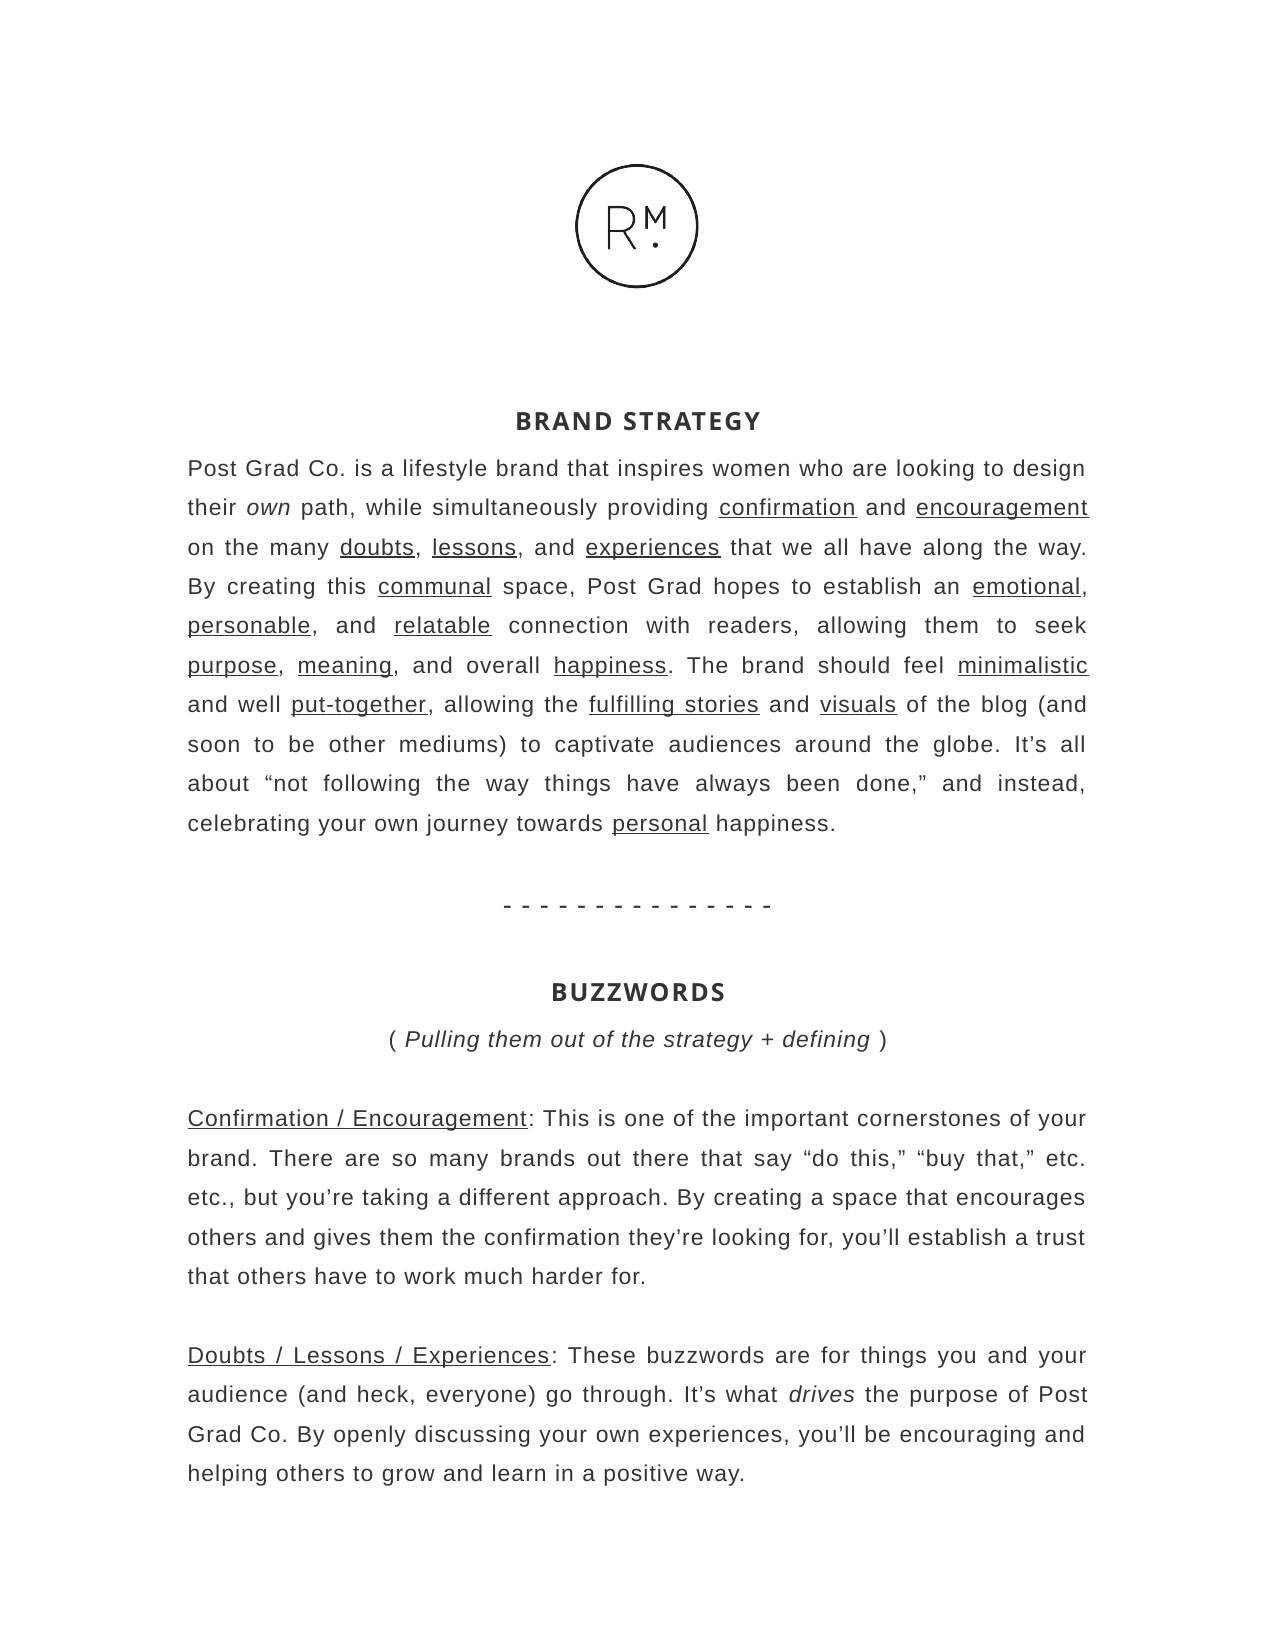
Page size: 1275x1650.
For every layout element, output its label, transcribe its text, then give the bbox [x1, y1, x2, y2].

text ( Pulling them out of the strategy + defining ) [187, 1026, 1087, 1052]
picture [187, 150, 1088, 303]
text Post Grad Co. is a lifestyle brand that inspires women who are looking to design their own path, while simultaneously providing confirmation and encouragement on the many doubts, lessons, and experiences that we all have along the way. By creating this communal space, Post Grad hopes to establish an emotional, personable, and relatable connection with readers, allowing them to seek purpose, meaning, and overall happiness. The brand should feel minimalistic and well put-together, allowing the fulfilling stories and visuals of the blog (and soon to be other mediums) to captivate audiences around the globe. It’s all about “not following the way things have always been done,” and instead, celebrating your own journey towards personal happiness. [187, 454, 1087, 836]
text - - - - - - - - - - - - - - - [187, 889, 1087, 920]
text BUZZWORDS [187, 975, 1087, 1009]
text Confirmation / Encouragement: This is one of the important cornerstones of your brand. There are so many brands out there that say “do this,” “buy that,” etc. etc., but you’re taking a different approach. By creating a space that encourages others and gives them the confirmation they’re looking for, you’ll establish a trust that others have to work much harder for. [187, 1105, 1087, 1289]
text BRAND STRATEGY [187, 403, 1087, 437]
text Doubts / Lessons / Experiences: These buzzwords are for things you and your audience (and heck, everyone) go through. It’s what drives the purpose of Post Grad Co. By openly discussing your own experiences, you’ll be encouraging and helping others to grow and learn in a positive way. [187, 1342, 1087, 1487]
